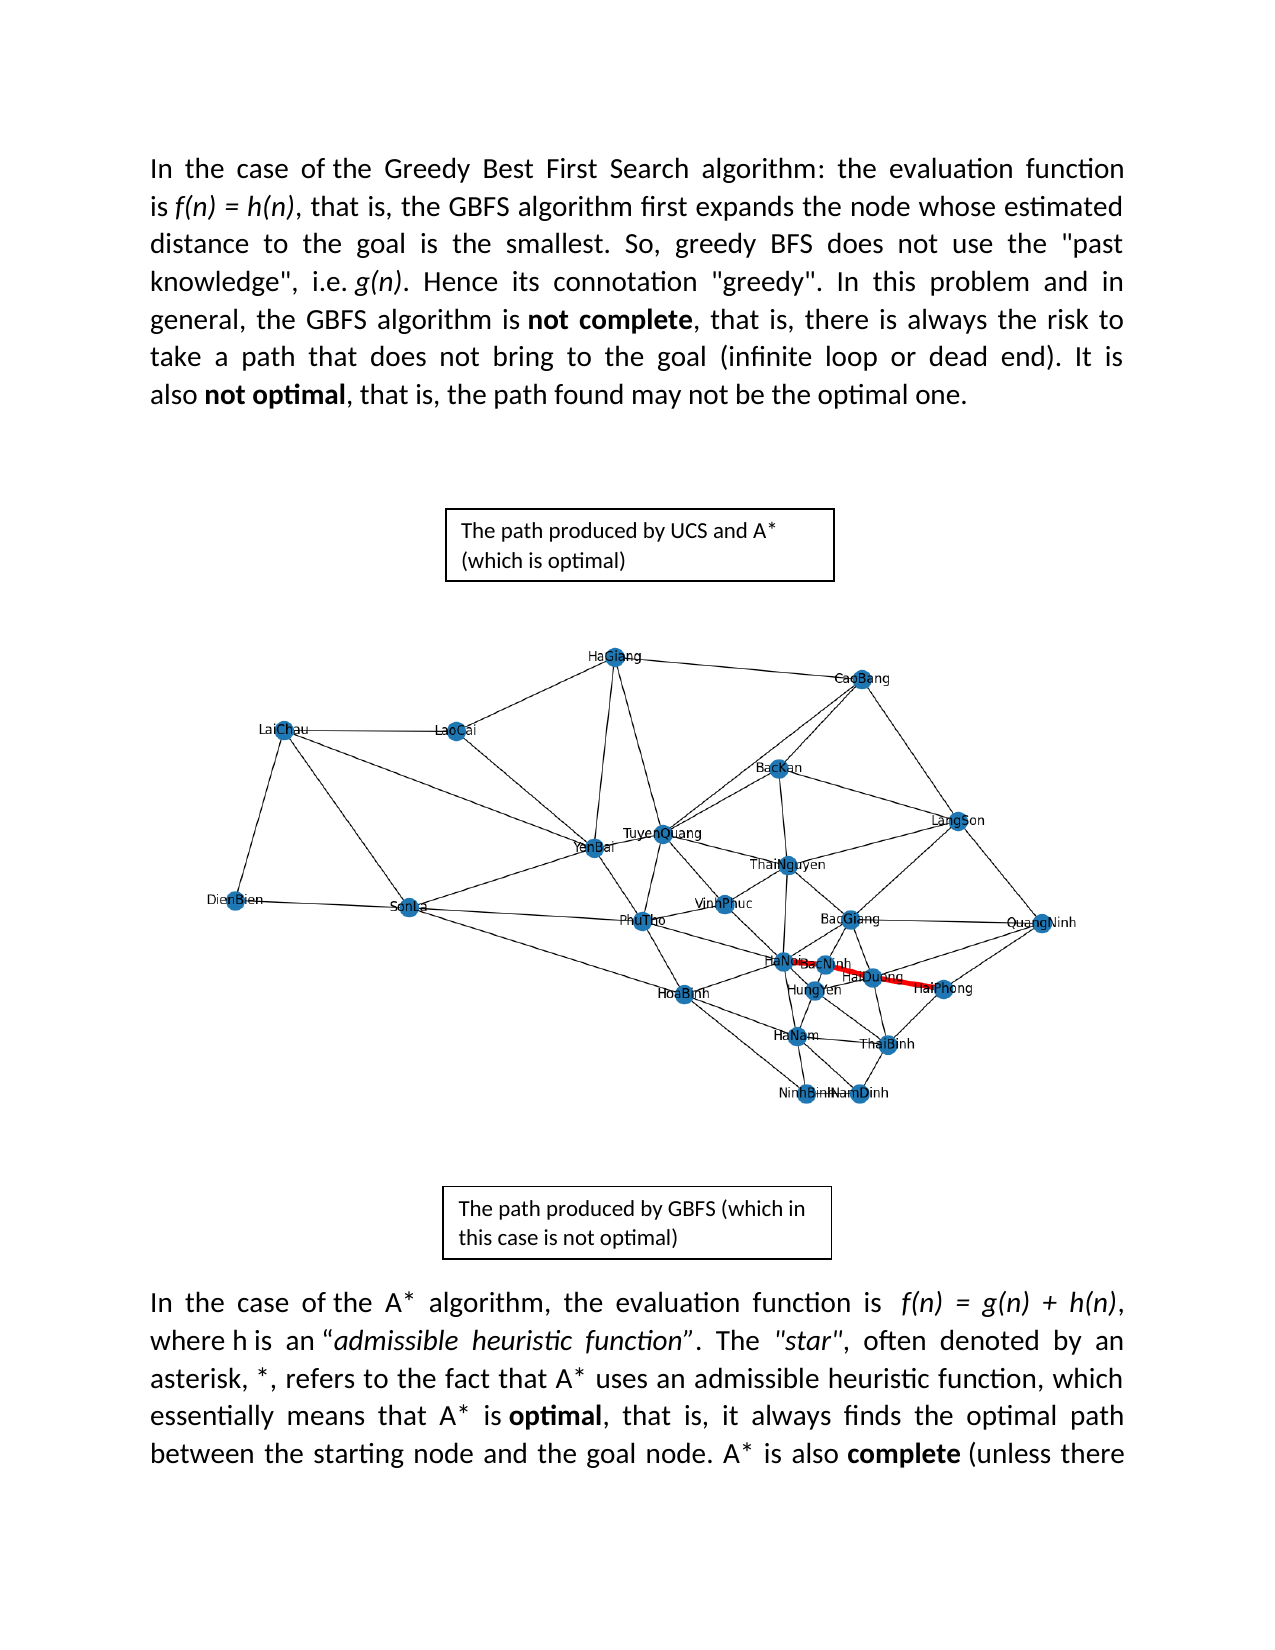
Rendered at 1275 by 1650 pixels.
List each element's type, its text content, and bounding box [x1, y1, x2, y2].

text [150, 1284, 1125, 1471]
text In the case of the Greedy Best First Search algorithm: the evaluation function is f(n) = h(n), that is, the GBFS algorithm first expands the node whose estimated distance to the goal is the smallest. So, greedy BFS does not use the "past knowledge", i.e. g(n). Hence its connotation "greedy". In this problem and in general, the GBFS algorithm is not complete, that is, there is always the risk to take a path that does not bring to the goal (infinite loop or dead end). It is also not optimal, that is, the path found may not be the optimal one. [150, 150, 1125, 412]
picture [150, 611, 1125, 1139]
